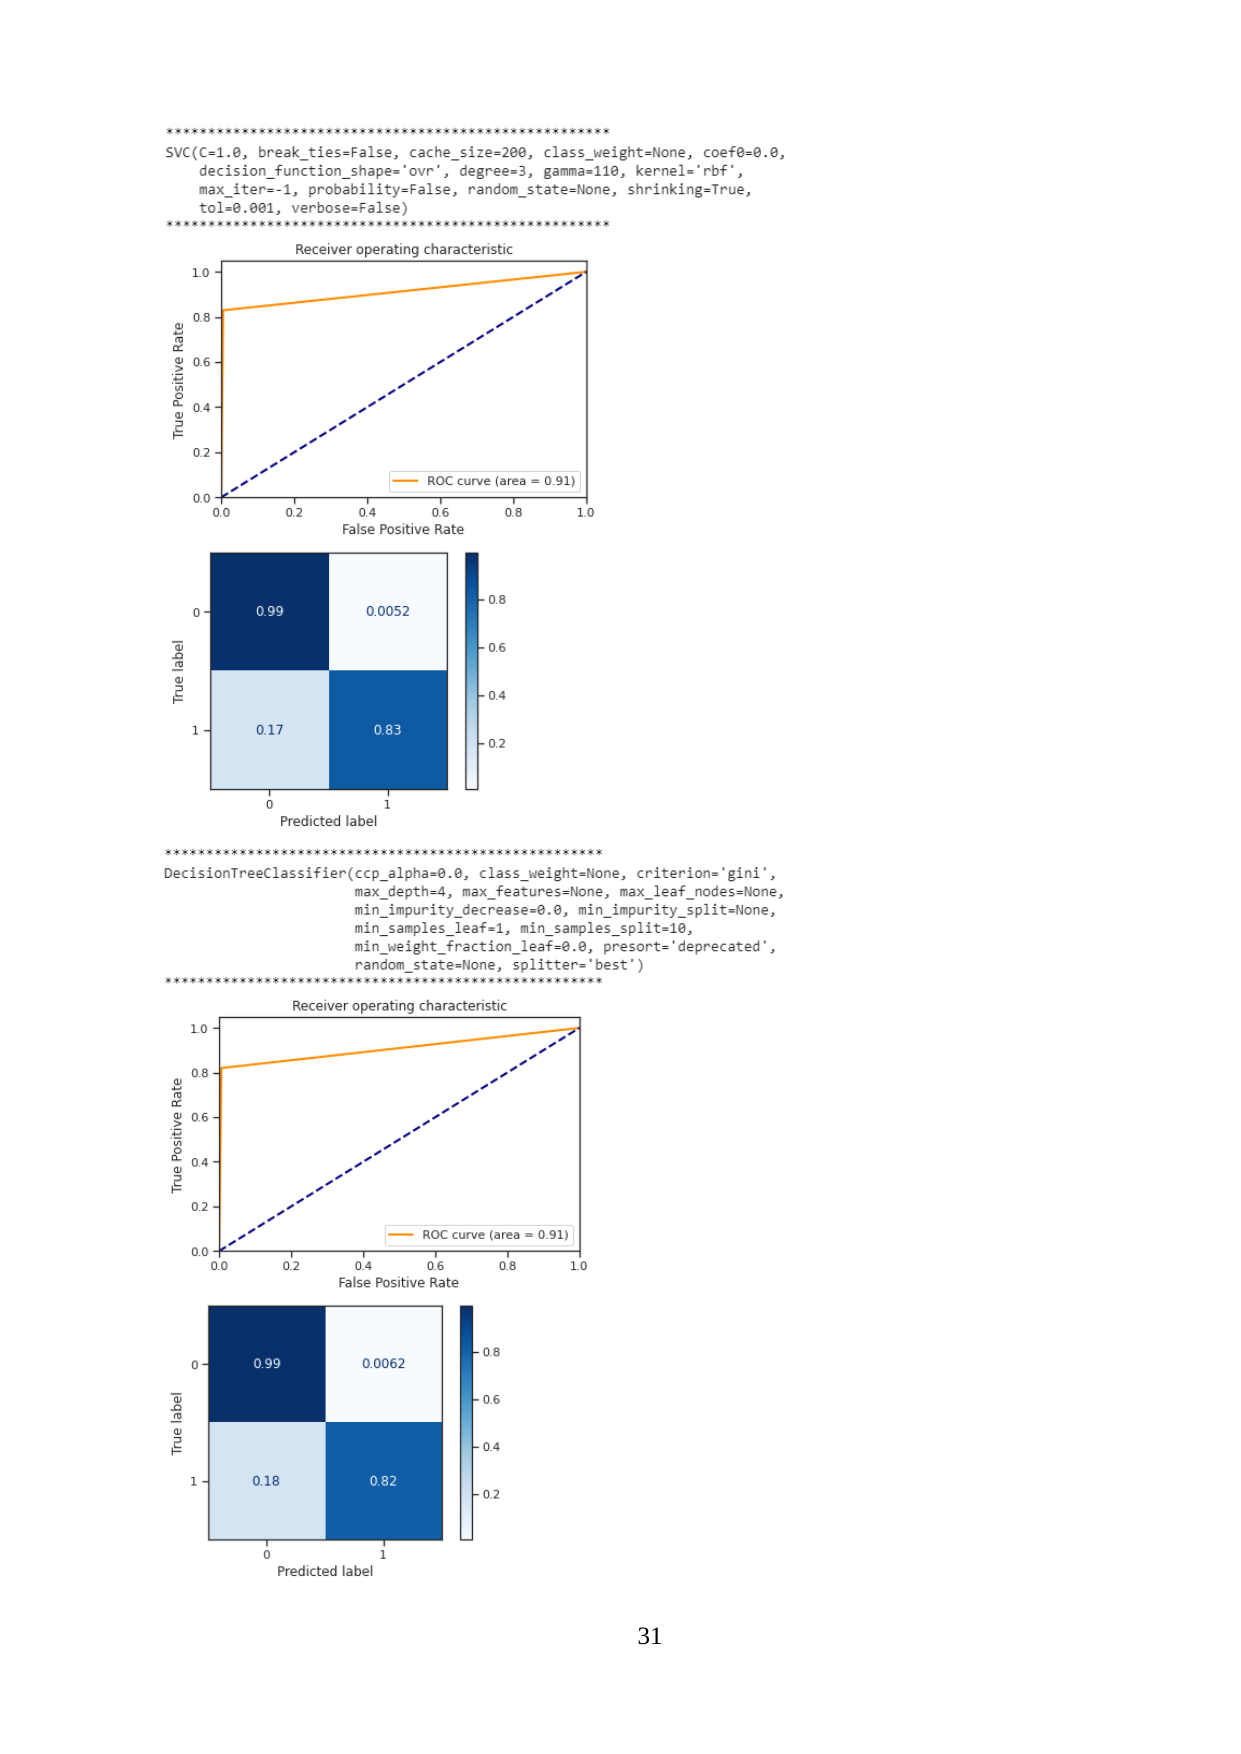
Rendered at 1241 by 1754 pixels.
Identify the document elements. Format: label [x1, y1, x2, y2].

picture [147, 118, 798, 1589]
